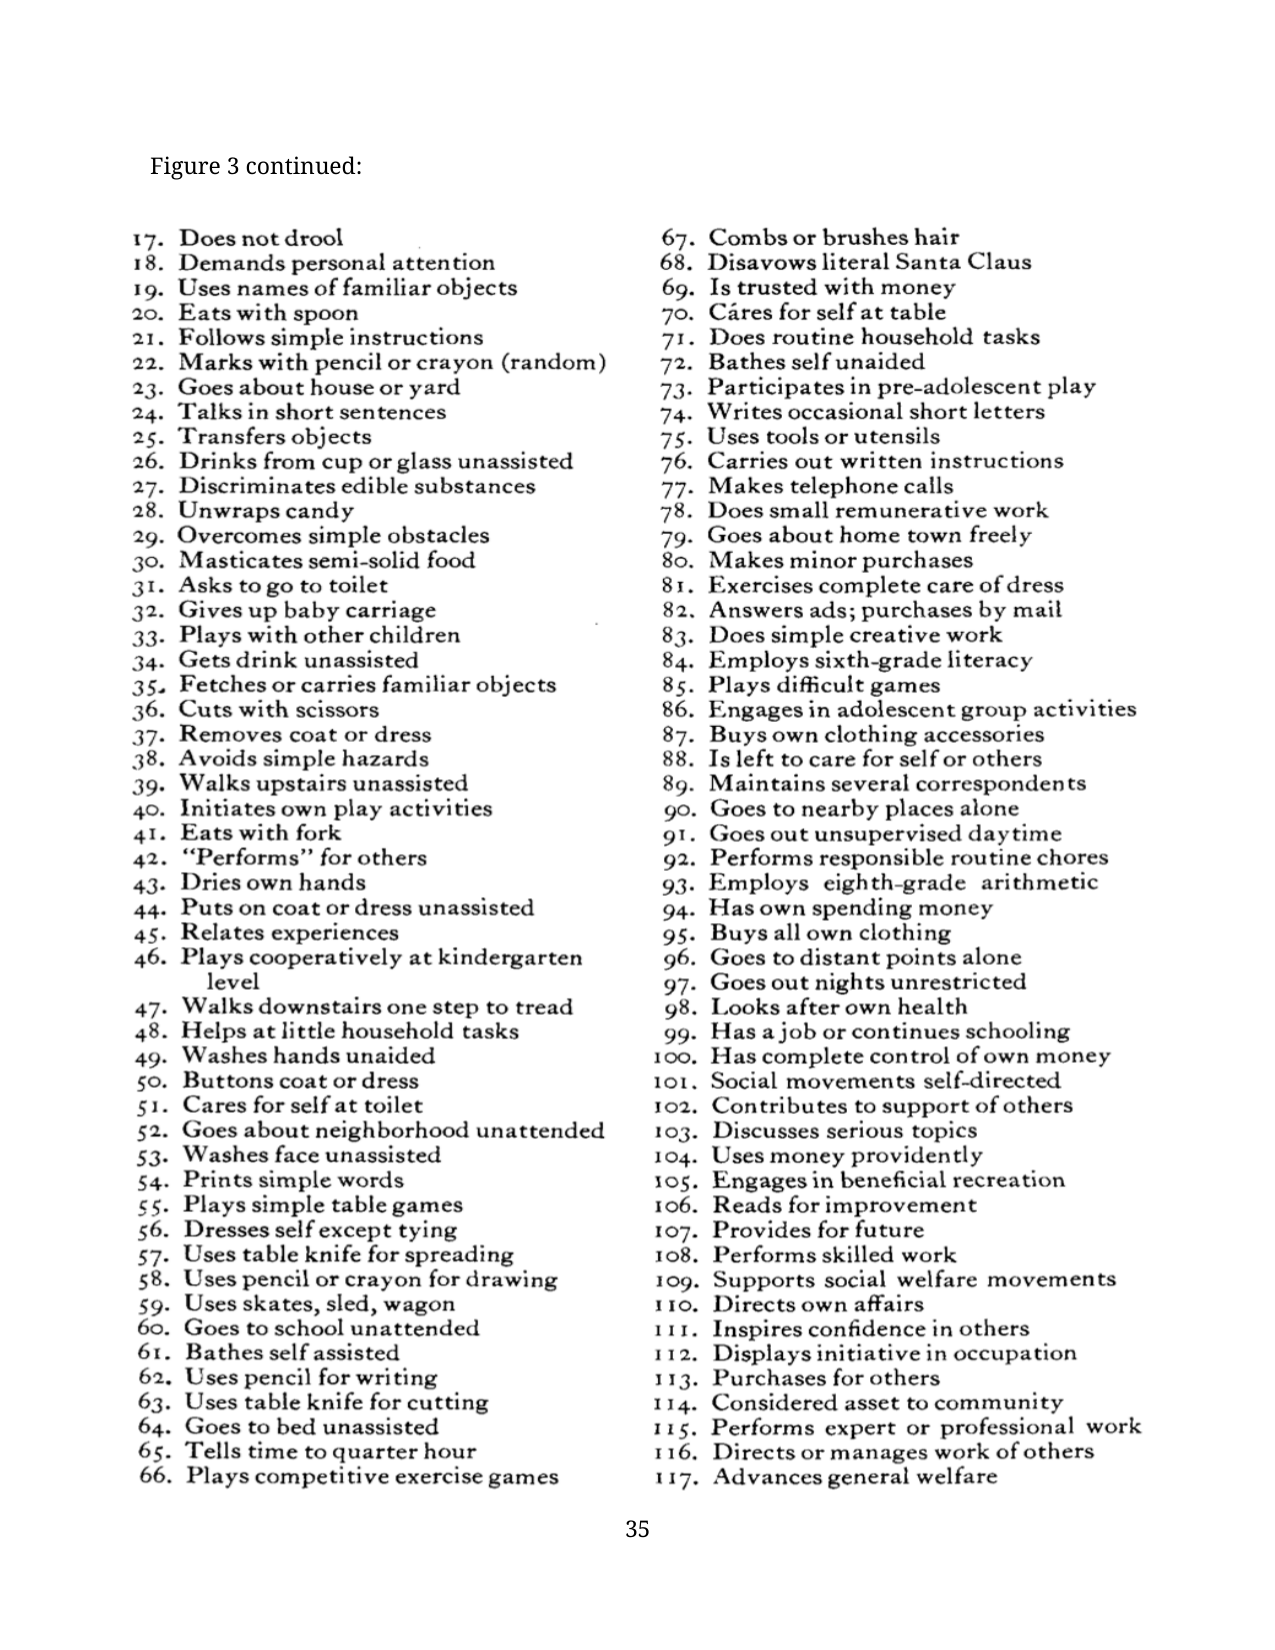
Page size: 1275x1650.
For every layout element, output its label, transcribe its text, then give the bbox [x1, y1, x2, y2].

text Figure 3 continued: [150, 150, 1125, 181]
picture [115, 220, 1167, 1500]
